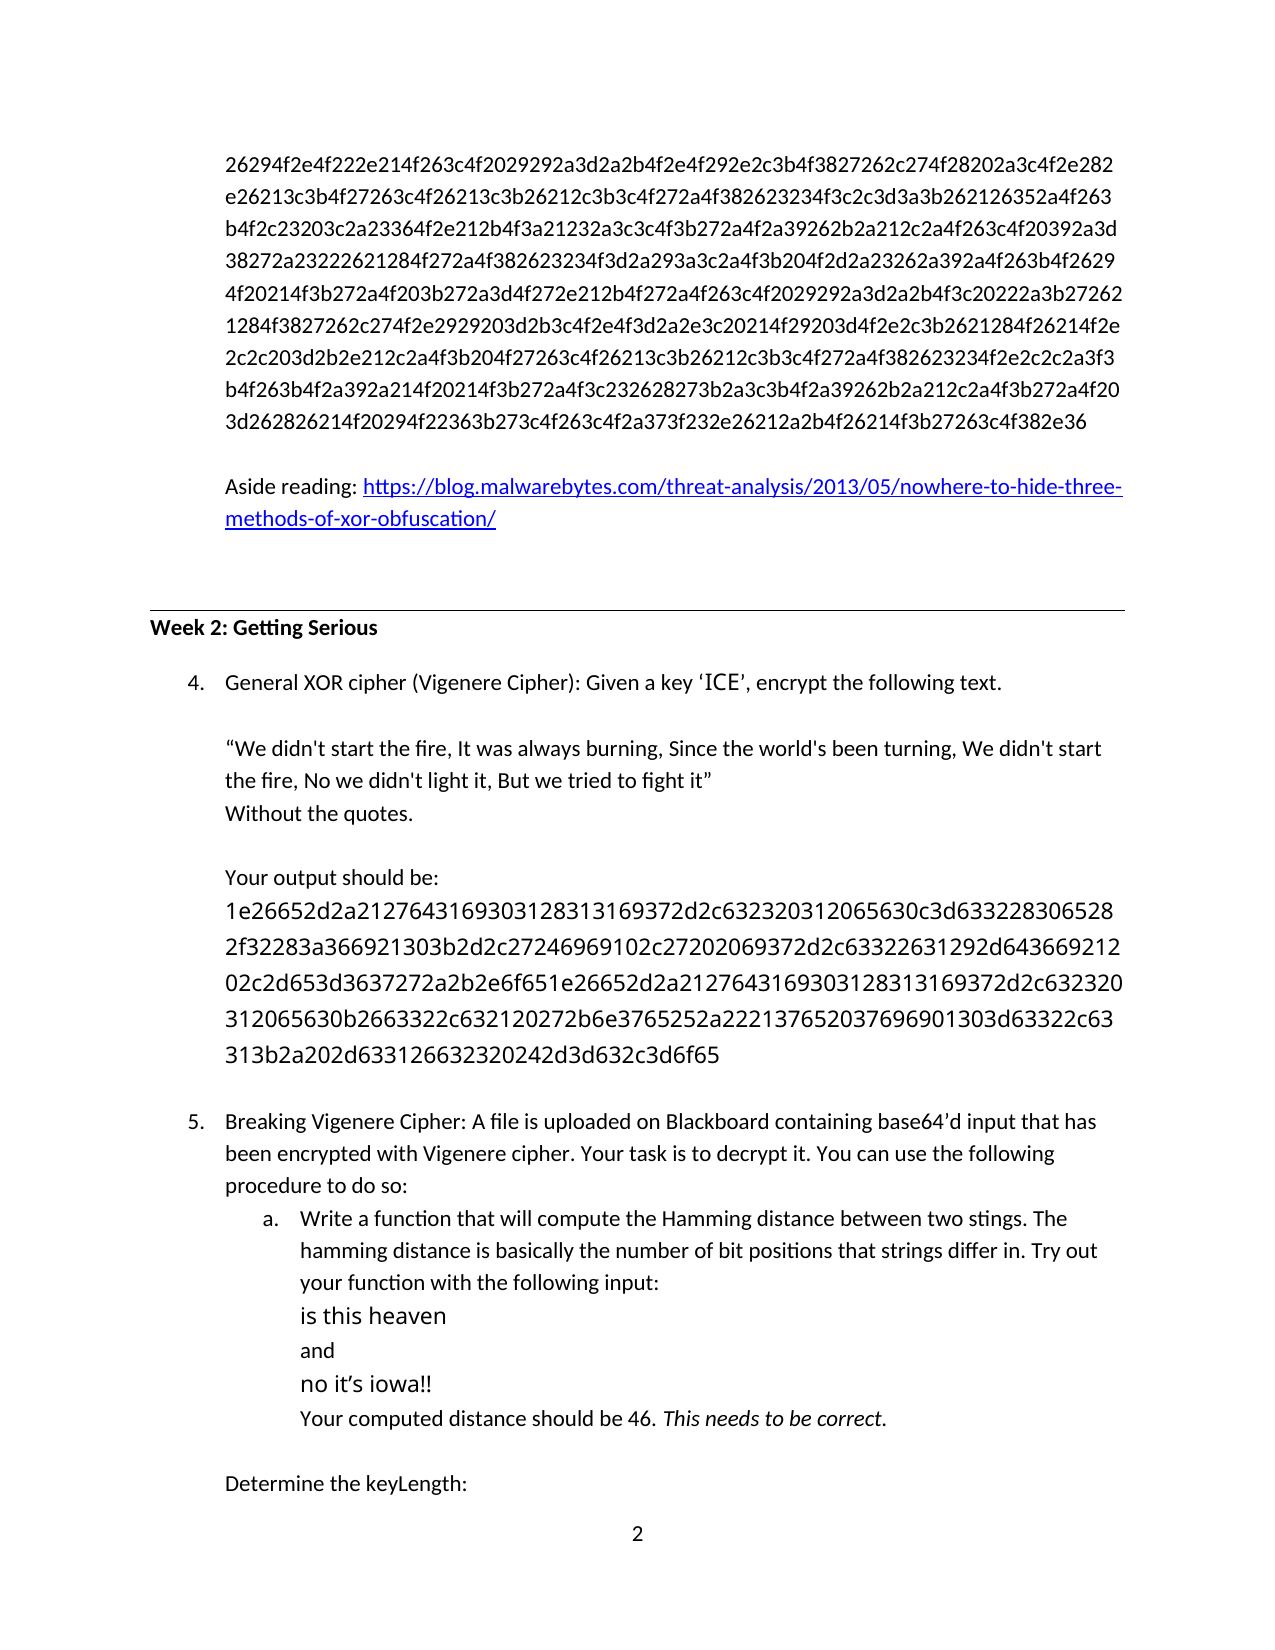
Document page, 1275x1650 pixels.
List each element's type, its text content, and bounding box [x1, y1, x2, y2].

list no it’s iowa!! [300, 1368, 1125, 1400]
list Determine the keyLength: [225, 1469, 1125, 1497]
list and [300, 1336, 1125, 1364]
list Your output should be: [225, 863, 1125, 891]
list “We didn't start the fire, It was always burning, Since the world's been turning, We didn't start the fire, No we didn't light it, But we tried to fight it” [225, 734, 1125, 794]
list Your computed distance should be 46. This needs to be correct. [225, 1404, 1125, 1432]
text Week 2: Getting Serious [150, 611, 1125, 641]
list Aside reading: https://blog.malwarebytes.com/threat-analysis/2013/05/nowhere-to-hide-three-methods-of-xor-obfuscation/ [225, 472, 1125, 532]
list Breaking Vigenere Cipher: A file is uploaded on Blackboard containing base64’d input that has been encrypted with Vigenere cipher. Your task is to decrypt it. You can use the following procedure to do so: [187, 1107, 1125, 1199]
list is this heaven [300, 1300, 1125, 1332]
list Without the quotes. [225, 799, 1125, 827]
list 26294f2e4f222e214f263c4f2029292a3d2a2b4f2e4f292e2c3b4f3827262c274f28202a3c4f2e282e26213c3b4f27263c4f26213c3b26212c3b3c4f272a4f382623234f3c2c3d3a3b262126352a4f263b4f2c23203c2a23364f2e212b4f3a21232a3c3c4f3b272a4f2a39262b2a212c2a4f263c4f20392a3d38272a23222621284f272a4f382623234f3d2a293a3c2a4f3b204f2d2a23262a392a4f263b4f26294f20214f3b272a4f203b272a3d4f272e212b4f272a4f263c4f2029292a3d2a2b4f3c20222a3b272621284f3827262c274f2e2929203d2b3c4f2e4f3d2a2e3c20214f29203d4f2e2c3b2621284f26214f2e2c2c203d2b2e212c2a4f3b204f27263c4f26213c3b26212c3b3c4f272a4f382623234f2e2c2c2a3f3b4f263b4f2a392a214f20214f3b272a4f3c232628273b2a3c3b4f2a39262b2a212c2a4f3b272a4f203d262826214f20294f22363b273c4f263c4f2a373f232e26212a2b4f26214f3b27263c4f382e36 [225, 150, 1125, 436]
list 1e26652d2a2127643169303128313169372d2c632320312065630c3d6332283065282f32283a366921303b2d2c27246969102c27202069372d2c63322631292d64366921202c2d653d3637272a2b2e6f651e26652d2a2127643169303128313169372d2c632320312065630b2663322c632120272b6e3765252a222137652037696901303d63322c63313b2a202d633126632320242d3d632c3d6f65 [225, 895, 1125, 1070]
list Write a function that will compute the Hamming distance between two stings. The hamming distance is basically the number of bit positions that strings differ in. Try out your function with the following input: [262, 1204, 1125, 1296]
list General XOR cipher (Vigenere Cipher): Given a key ‘ICE’, encrypt the following text. [187, 666, 1125, 697]
